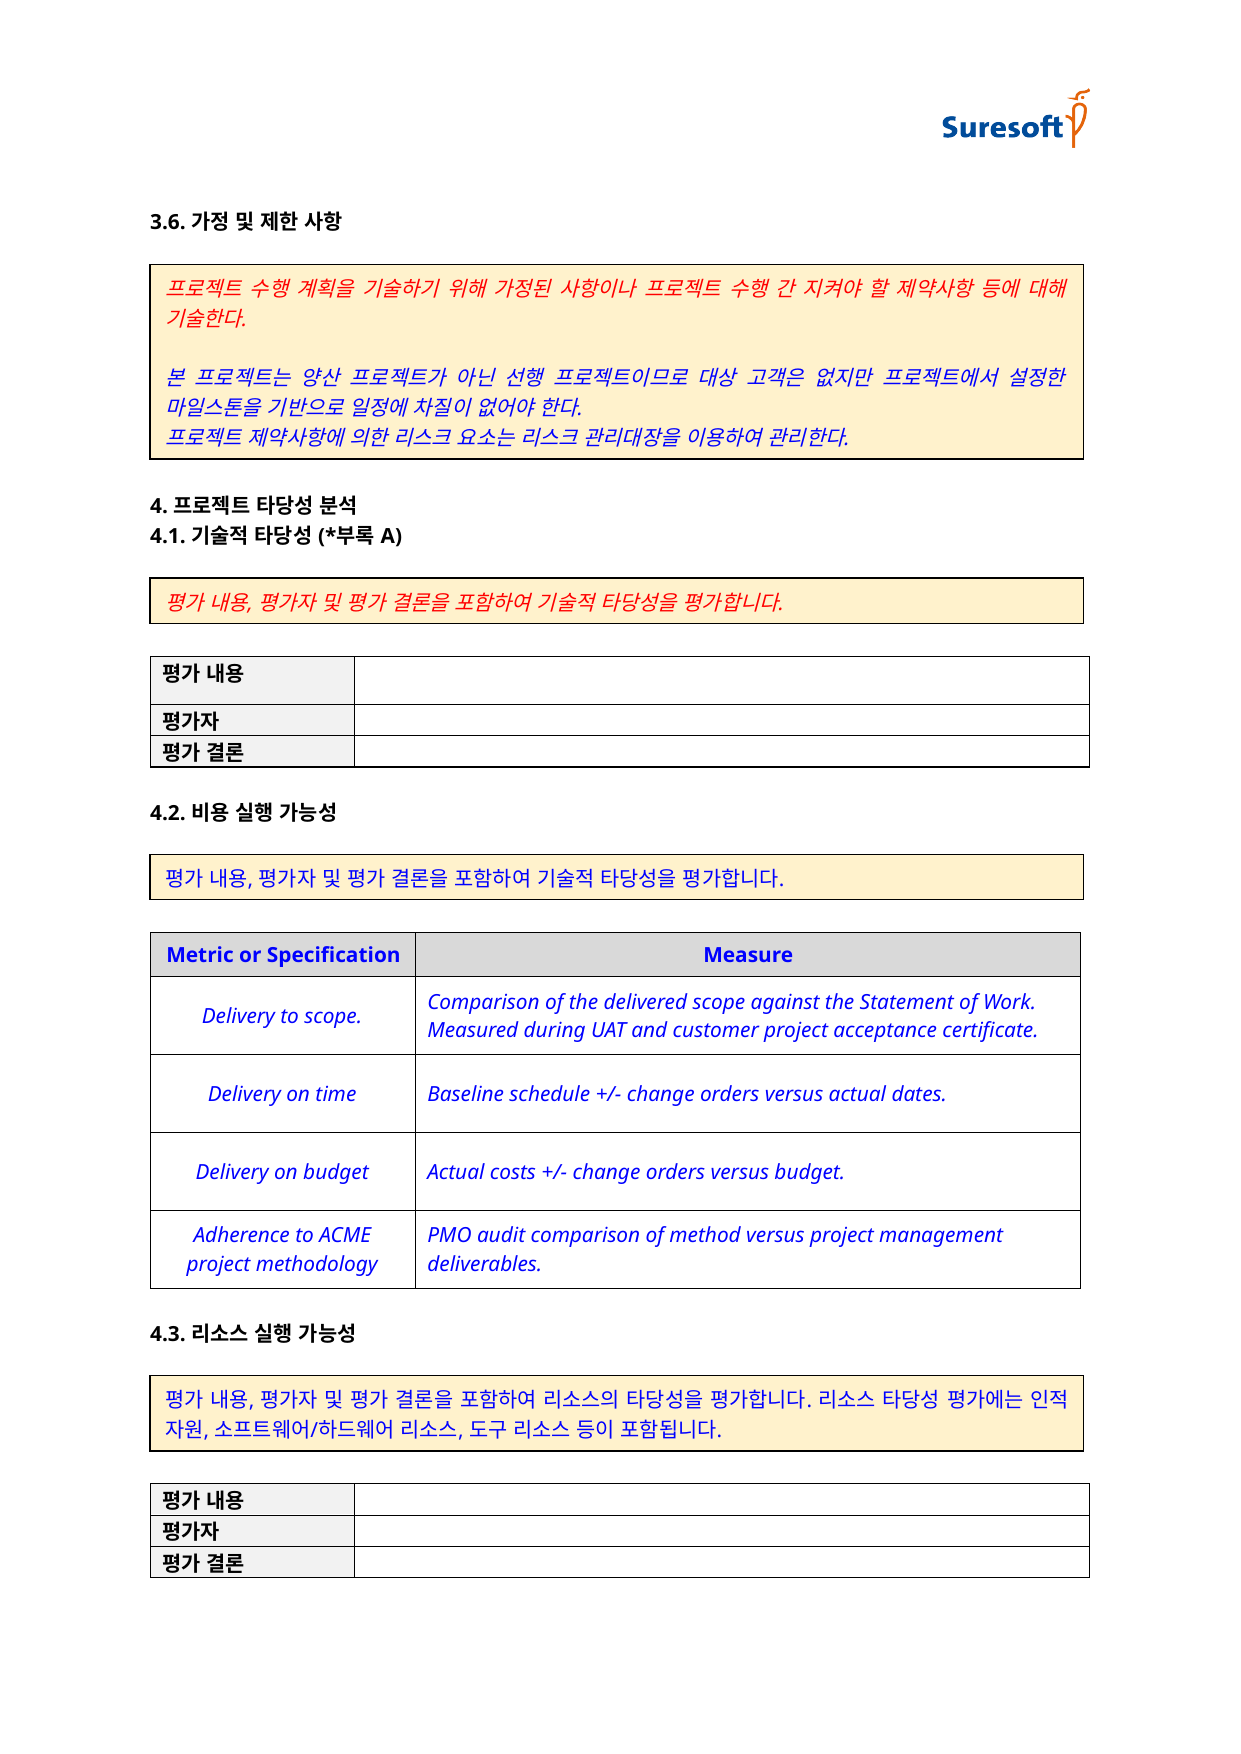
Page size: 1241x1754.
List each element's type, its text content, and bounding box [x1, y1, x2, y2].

table_cell Delivery on budget [151, 1133, 415, 1209]
table_cell Comparison of the delivered scope against the Statement of Work. Measured during UAT and customer project acceptance certificate. [416, 977, 1080, 1054]
picture [942, 88, 1091, 148]
table_cell 평가자 [151, 1516, 354, 1546]
list 프로젝트 타당성 분석 [150, 489, 1090, 519]
table_cell [355, 1547, 1089, 1577]
table_cell [355, 705, 1089, 735]
table_header 평가 내용 [151, 1484, 354, 1514]
table_cell Delivery on time [151, 1055, 415, 1132]
table_header 평가 내용 [151, 657, 354, 704]
table_cell Baseline schedule +/- change orders versus actual dates. [416, 1055, 1080, 1132]
table_cell Adherence to ACME project methodology [151, 1211, 415, 1287]
list 리소스 실행 가능성 [150, 1317, 1090, 1347]
table_cell [355, 736, 1089, 766]
table_cell PMO audit comparison of method versus project management deliverables. [416, 1211, 1080, 1287]
list 비용 실행 가능성 [150, 796, 1090, 826]
table_header [355, 1484, 1089, 1514]
list 가정 및 제한 사항 [150, 206, 1090, 236]
table_cell [355, 1516, 1089, 1546]
table_cell 평가 결론 [151, 1547, 354, 1577]
table_cell Actual costs +/- change orders versus budget. [416, 1133, 1080, 1209]
table_cell Delivery to scope. [151, 977, 415, 1054]
table_header Measure [416, 933, 1080, 976]
table_cell 평가 결론 [151, 736, 354, 766]
table_header [355, 657, 1089, 704]
table_cell 평가자 [151, 705, 354, 735]
table_header Metric or Specification [151, 933, 415, 976]
list 기술적 타당성 (*부록 A) [150, 519, 1090, 550]
